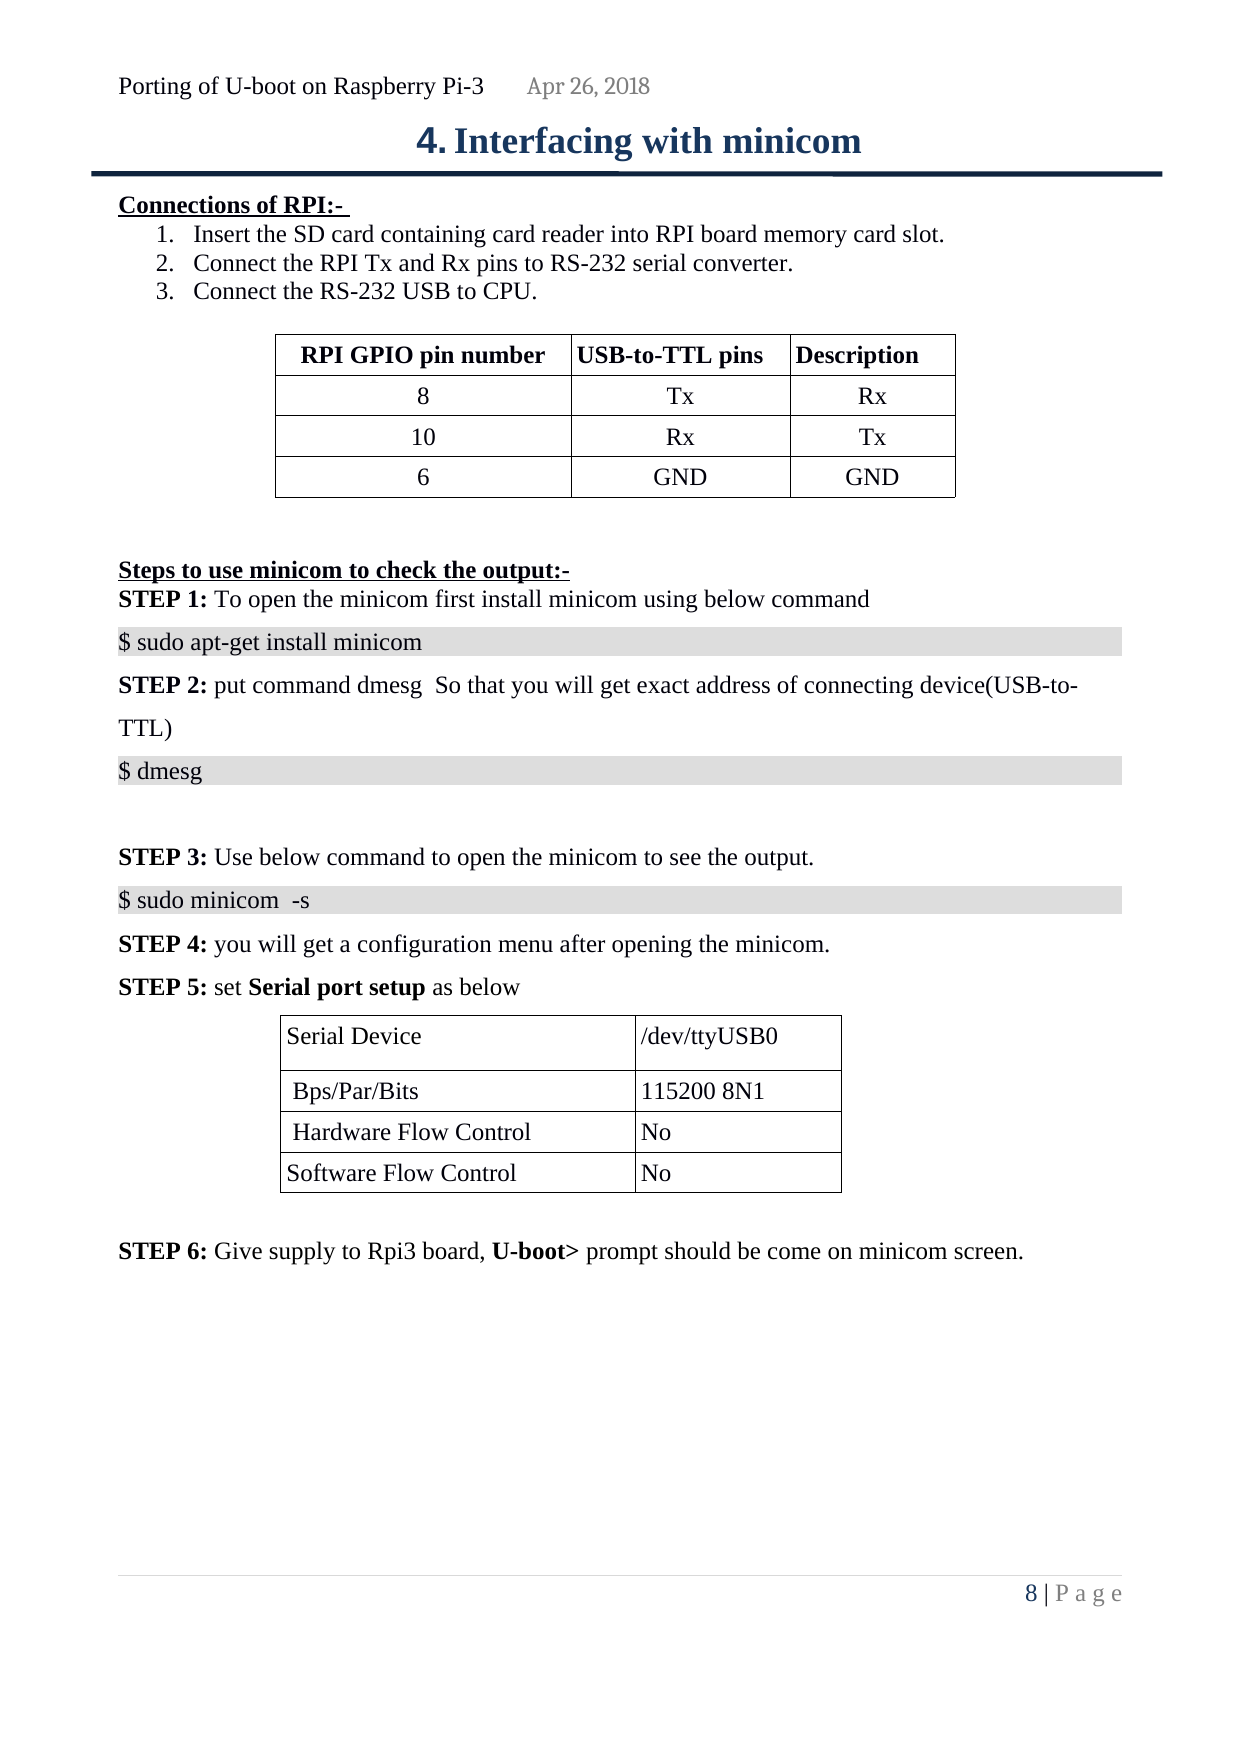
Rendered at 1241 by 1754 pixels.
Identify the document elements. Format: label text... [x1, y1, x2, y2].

text Connections of RPI:- [118, 190, 1122, 219]
table_cell Rx [572, 416, 790, 456]
list Connect the RPI Tx and Rx pins to RS-232 serial converter. [156, 248, 1122, 276]
table_cell GND [572, 457, 790, 497]
text STEP 3: Use below command to open the minicom to see the output. [118, 842, 1122, 871]
text STEP 1: To open the minicom first install minicom using below command [118, 584, 1122, 612]
text STEP 2: put command dmesg So that you will get exact address of connecting device(USB-to-TTL) [118, 670, 1122, 742]
table_cell Tx [572, 376, 790, 415]
text $ dmesg [118, 756, 1122, 785]
table_cell Tx [791, 416, 955, 456]
table_cell Software Flow Control [281, 1153, 635, 1192]
table_cell Hardware Flow Control [281, 1112, 635, 1151]
table_cell Bps/Par/Bits [281, 1071, 635, 1111]
table_header USB-to-TTL pins [572, 335, 790, 375]
table_cell Rx [791, 376, 955, 415]
list Connect the RS-232 USB to CPU. [156, 276, 1122, 305]
table_header RPI GPIO pin number [276, 335, 571, 375]
table_header /dev/ttyUSB0 [636, 1016, 841, 1070]
table_cell 115200 8N1 [636, 1071, 841, 1111]
table_header Description [791, 335, 955, 375]
text $ sudo apt-get install minicom [118, 627, 1122, 656]
table_header Serial Device [281, 1016, 635, 1070]
list Insert the SD card containing card reader into RPI board memory card slot. [156, 219, 1122, 248]
text STEP 5: set Serial port setup as below [118, 972, 1122, 1001]
table_cell GND [791, 457, 955, 497]
text STEP 6: Give supply to Rpi3 board, U-boot> prompt should be come on minicom screen. [118, 1236, 1122, 1264]
table_cell 8 [276, 376, 571, 415]
list Interfacing with minicom [156, 118, 1122, 161]
table_cell No [636, 1153, 841, 1192]
table_cell 10 [276, 416, 571, 456]
text Steps to use minicom to check the output:- [118, 555, 1122, 584]
table_cell No [636, 1112, 841, 1151]
text STEP 4: you will get a configuration menu after opening the minicom. [118, 929, 1122, 957]
text $ sudo minicom -s [118, 886, 1122, 914]
table_cell 6 [276, 457, 571, 497]
